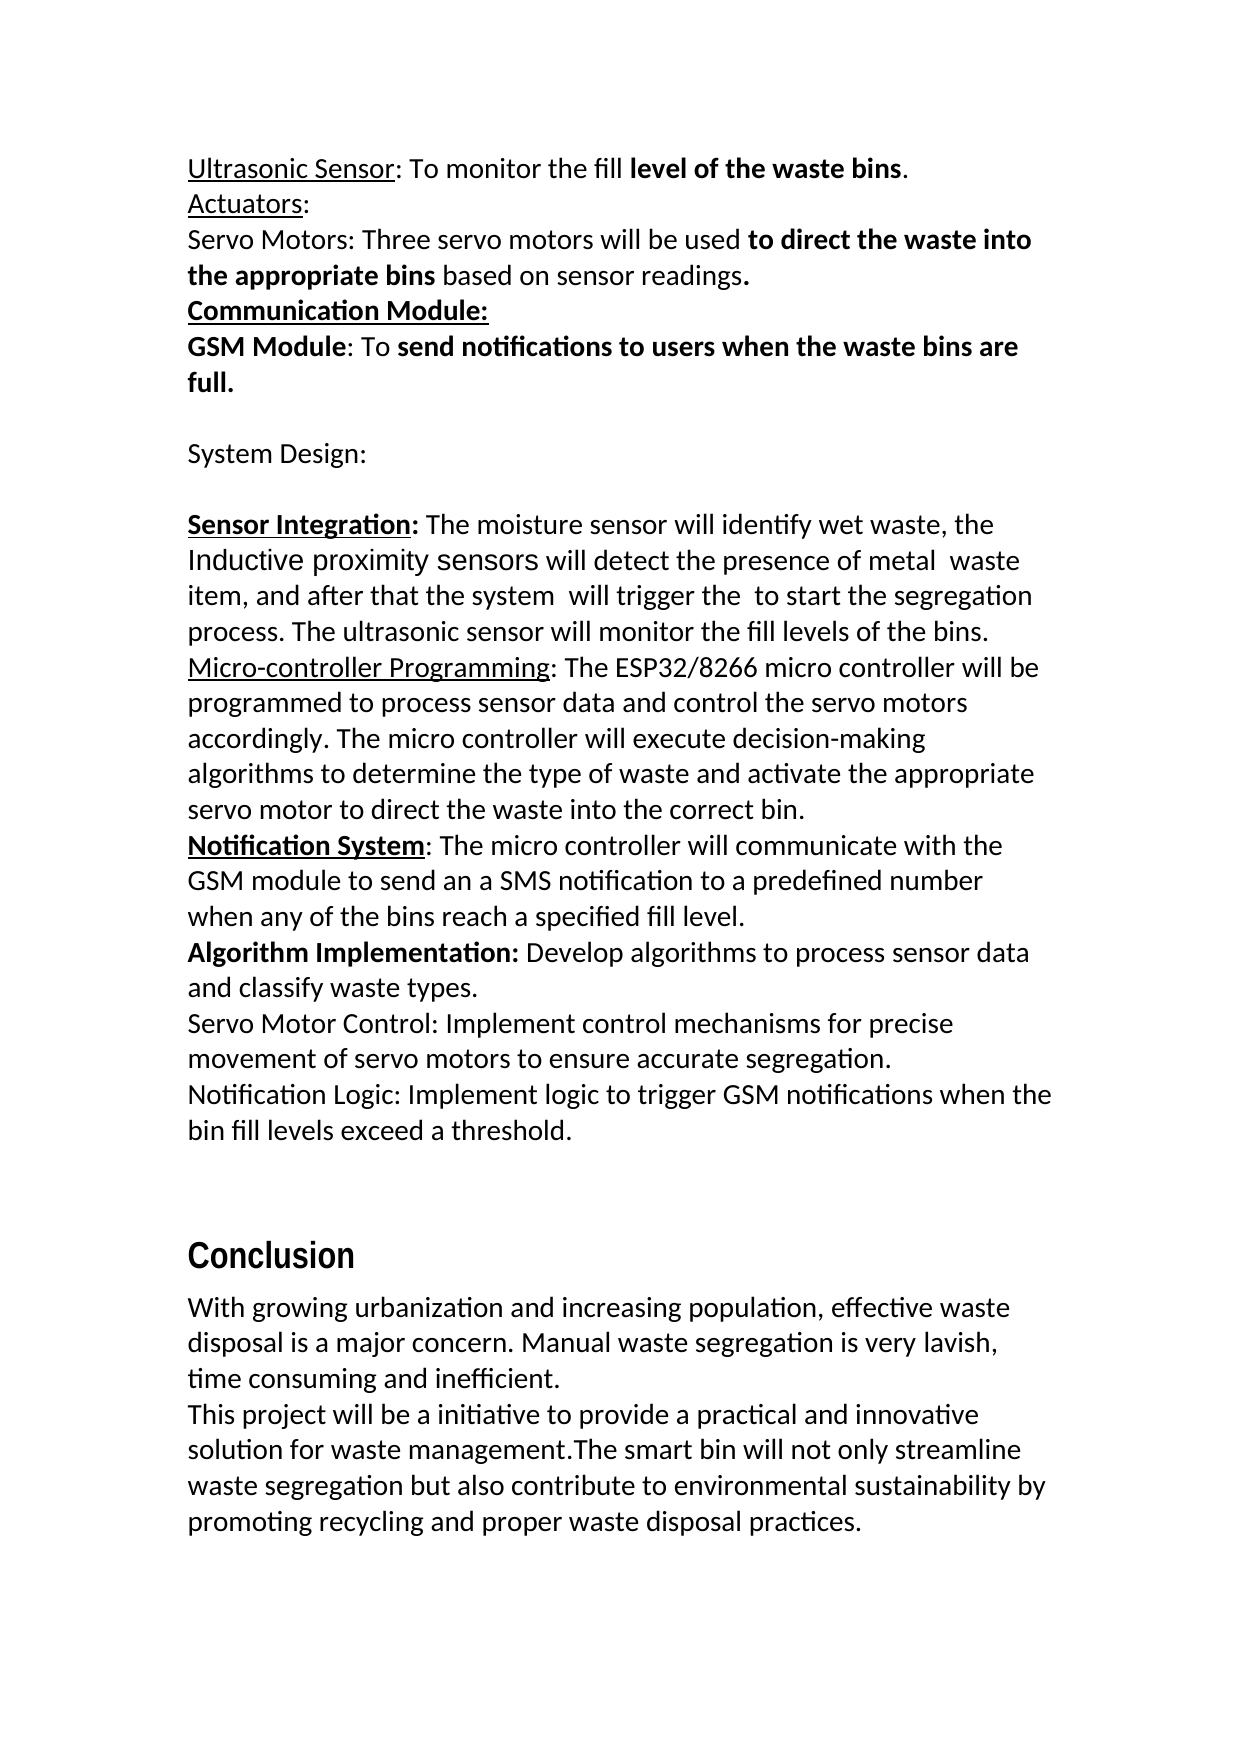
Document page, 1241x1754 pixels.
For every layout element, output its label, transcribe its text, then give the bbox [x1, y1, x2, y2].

text Actuators: [187, 186, 1053, 221]
text Micro-controller Programming: The ESP32/8266 micro controller will be programmed to process sensor data and control the servo motors accordingly. The micro controller will execute decision-making algorithms to determine the type of waste and activate the appropriate servo motor to direct the waste into the correct bin. [187, 649, 1053, 827]
text System Design: [187, 435, 1053, 471]
text Servo Motor Control: Implement control mechanisms for precise movement of servo motors to ensure accurate segregation. [187, 1005, 1053, 1076]
text Algorithm Implementation: Develop algorithms to process sensor data and classify waste types. [187, 934, 1053, 1005]
text GSM Module: To send notifications to users when the waste bins are full. [187, 328, 1053, 399]
subtitle Conclusion [187, 1233, 1053, 1276]
text Notification System: The micro controller will communicate with the GSM module to send an a SMS notification to a predefined number when any of the bins reach a specified fill level. [187, 827, 1053, 934]
text Notification Logic: Implement logic to trigger GSM notifications when the bin fill levels exceed a threshold. [187, 1076, 1053, 1147]
text Servo Motors: Three servo motors will be used to direct the waste into the appropriate bins based on sensor readings. [187, 221, 1053, 292]
text Sensor Integration: The moisture sensor will identify wet waste, the Inductive proximity sensors will detect the presence of metal waste item, and after that the system will trigger the to start the segregation process. The ultrasonic sensor will monitor the fill levels of the bins. [187, 506, 1053, 649]
text This project will be a initiative to provide a practical and innovative solution for waste management.The smart bin will not only streamline waste segregation but also contribute to environmental sustainability by promoting recycling and proper waste disposal practices. [187, 1396, 1053, 1538]
text Communication Module: [187, 292, 1053, 328]
text Ultrasonic Sensor: To monitor the fill level of the waste bins. [187, 150, 1053, 186]
text With growing urbanization and increasing population, effective waste disposal is a major concern. Manual waste segregation is very lavish, time consuming and inefficient. [187, 1289, 1053, 1396]
